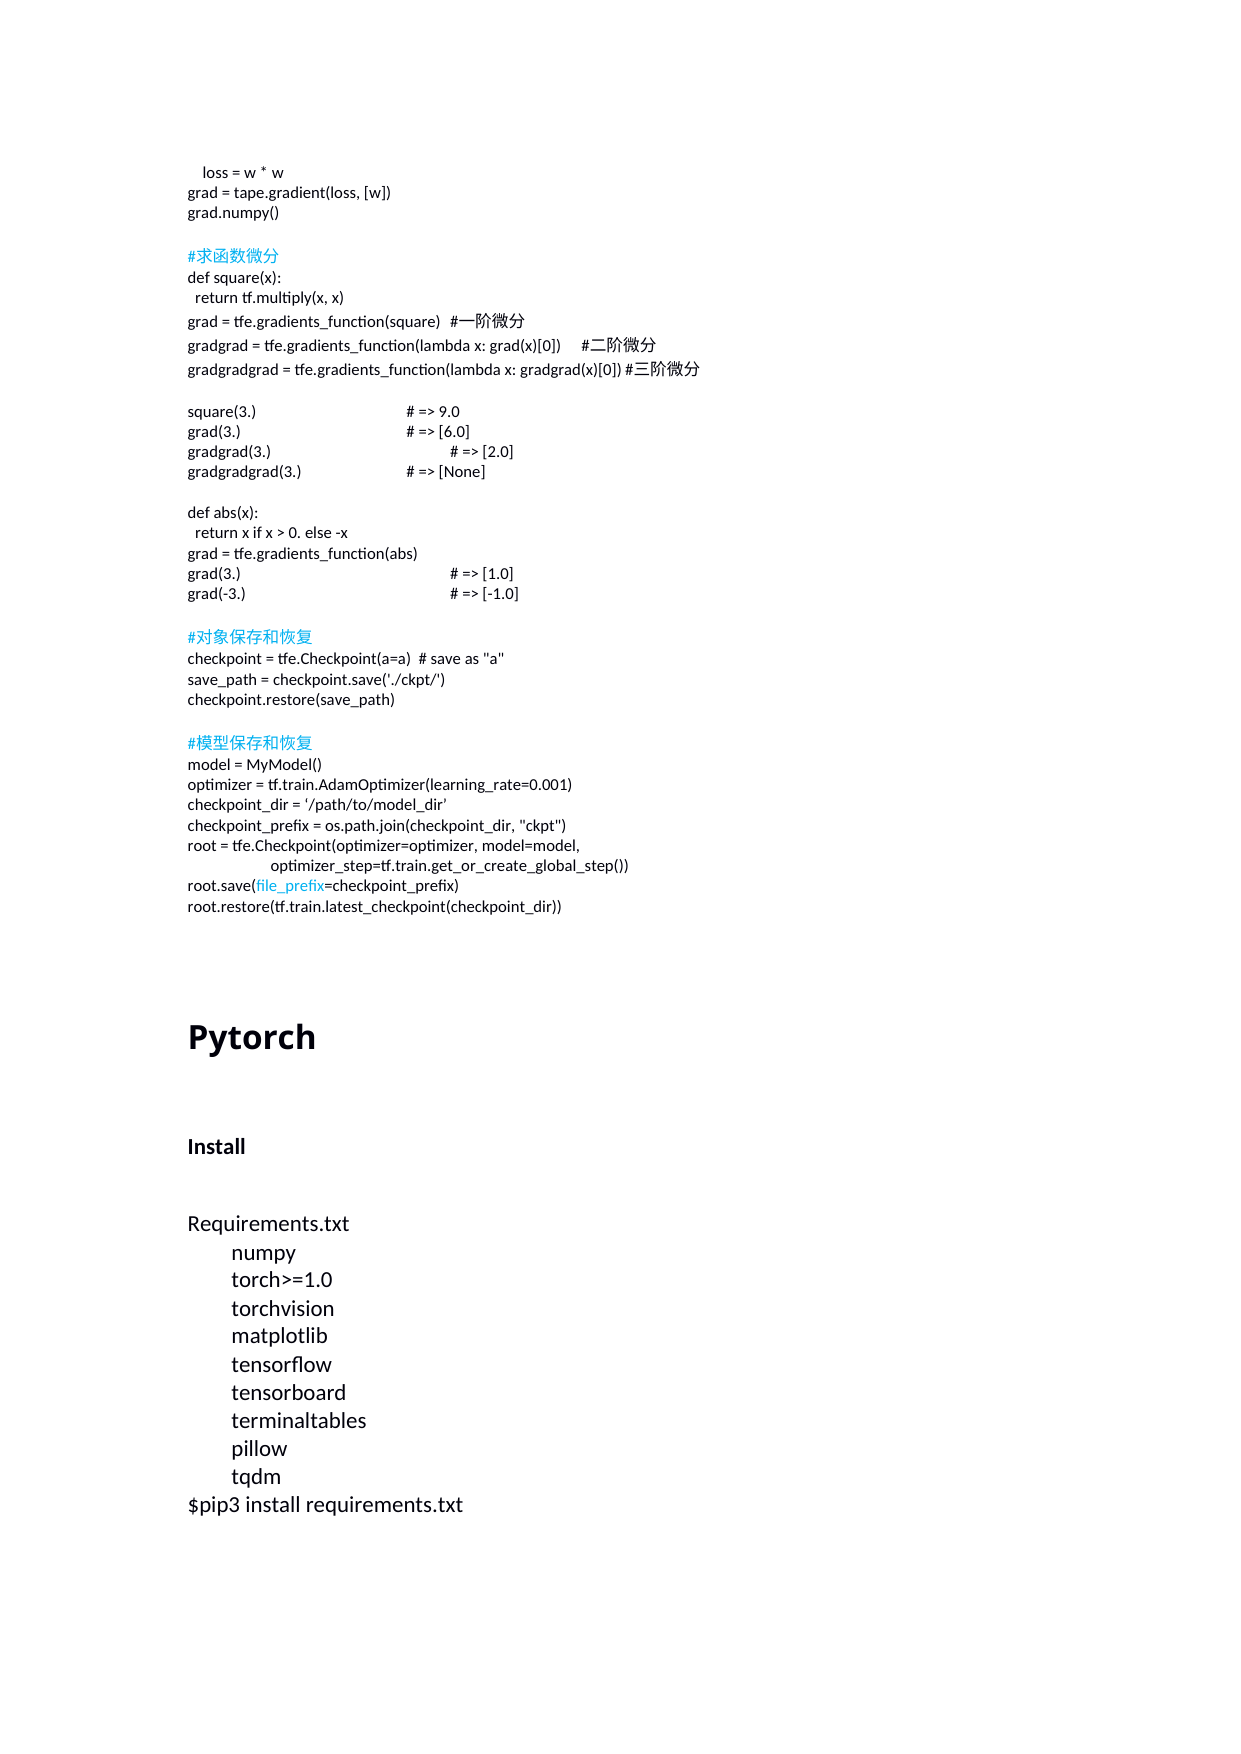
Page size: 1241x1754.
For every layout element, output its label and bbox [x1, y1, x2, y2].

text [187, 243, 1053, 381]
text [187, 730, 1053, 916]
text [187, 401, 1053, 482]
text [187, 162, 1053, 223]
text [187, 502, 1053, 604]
picture [302, 739, 310, 744]
picture [216, 252, 227, 263]
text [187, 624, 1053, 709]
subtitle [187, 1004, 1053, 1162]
picture [213, 744, 228, 750]
picture [302, 633, 310, 638]
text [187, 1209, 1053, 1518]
